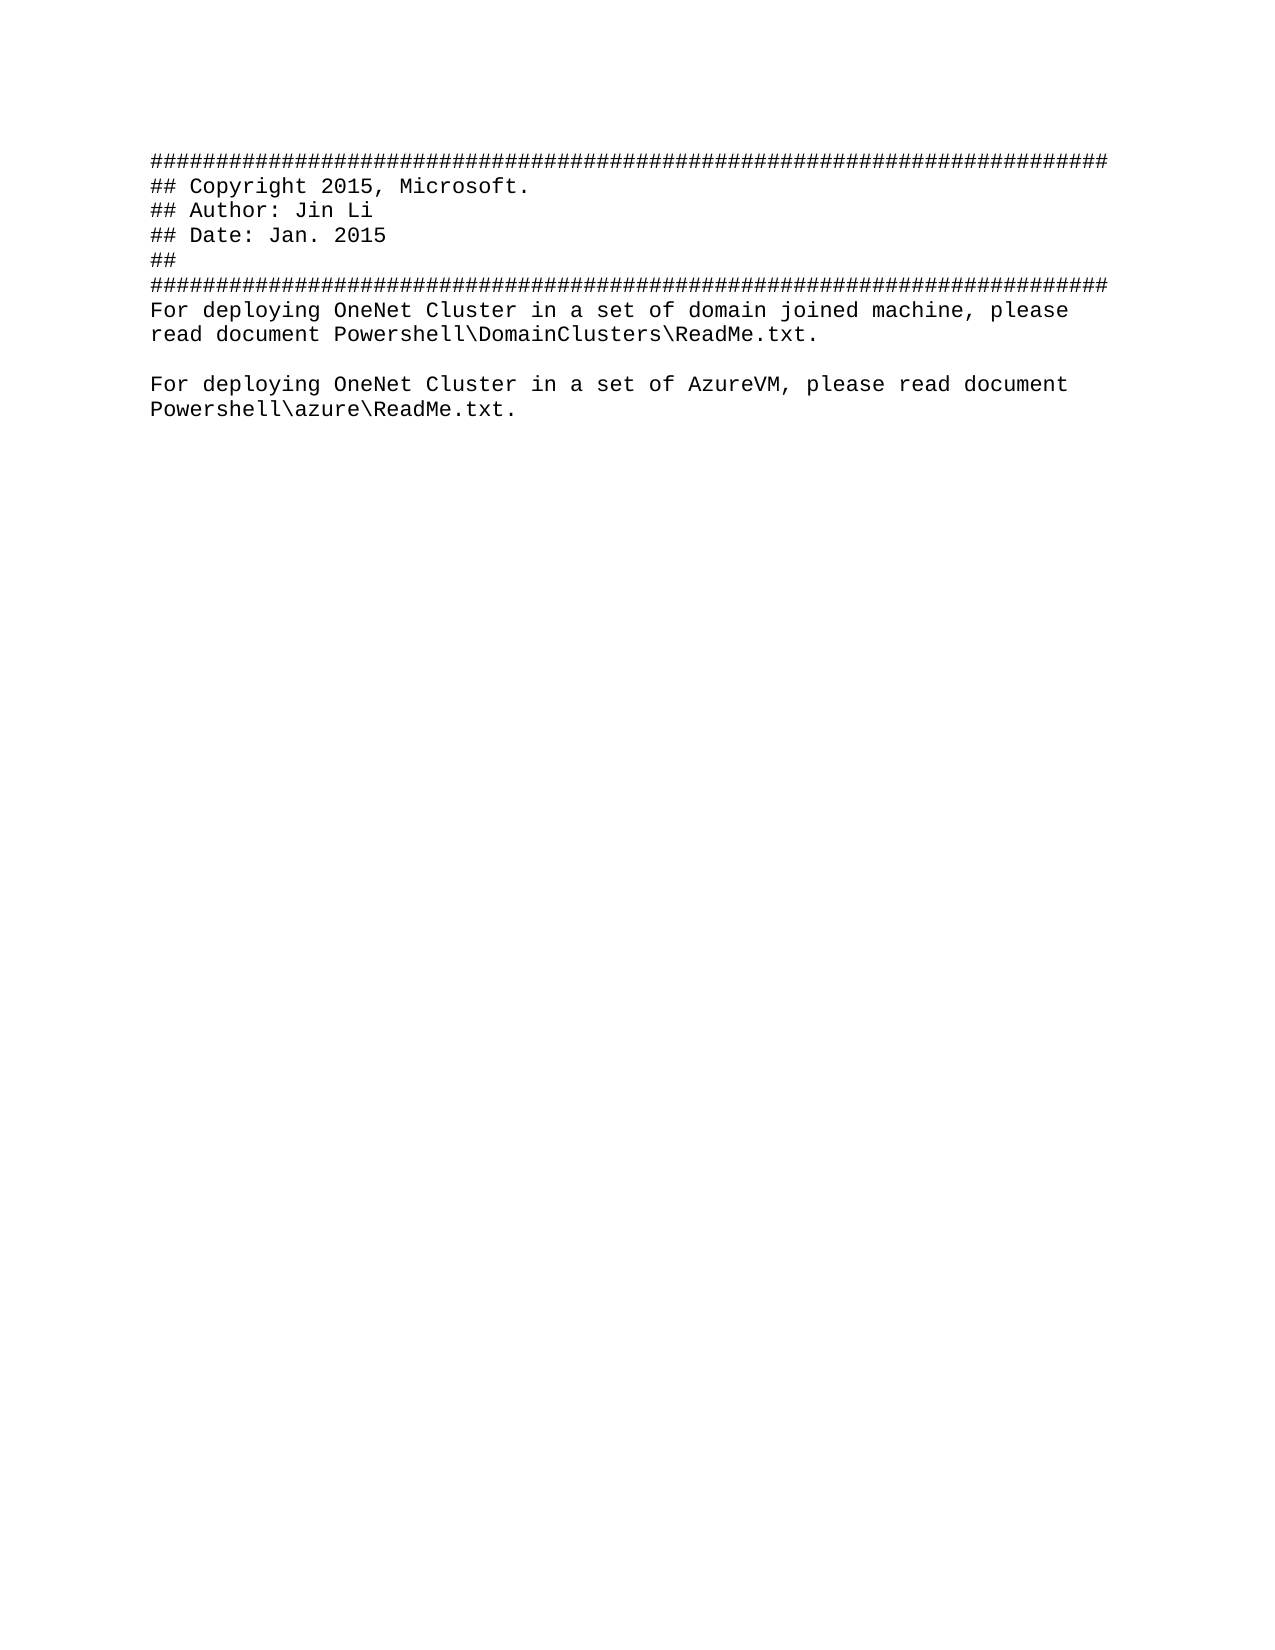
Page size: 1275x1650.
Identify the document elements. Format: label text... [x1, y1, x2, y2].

text ######################################################################### [150, 150, 1125, 175]
text ## [150, 249, 1125, 274]
text ## Date: Jan. 2015 [150, 224, 1125, 249]
text ######################################################################### [150, 274, 1125, 299]
text For deploying OneNet Cluster in a set of domain joined machine, please read document Powershell\DomainClusters\ReadMe.txt. [150, 299, 1125, 348]
text ## Author: Jin Li [150, 199, 1125, 224]
text For deploying OneNet Cluster in a set of AzureVM, please read document Powershell\azure\ReadMe.txt. [150, 373, 1125, 423]
text ## Copyright 2015, Microsoft. [150, 175, 1125, 199]
